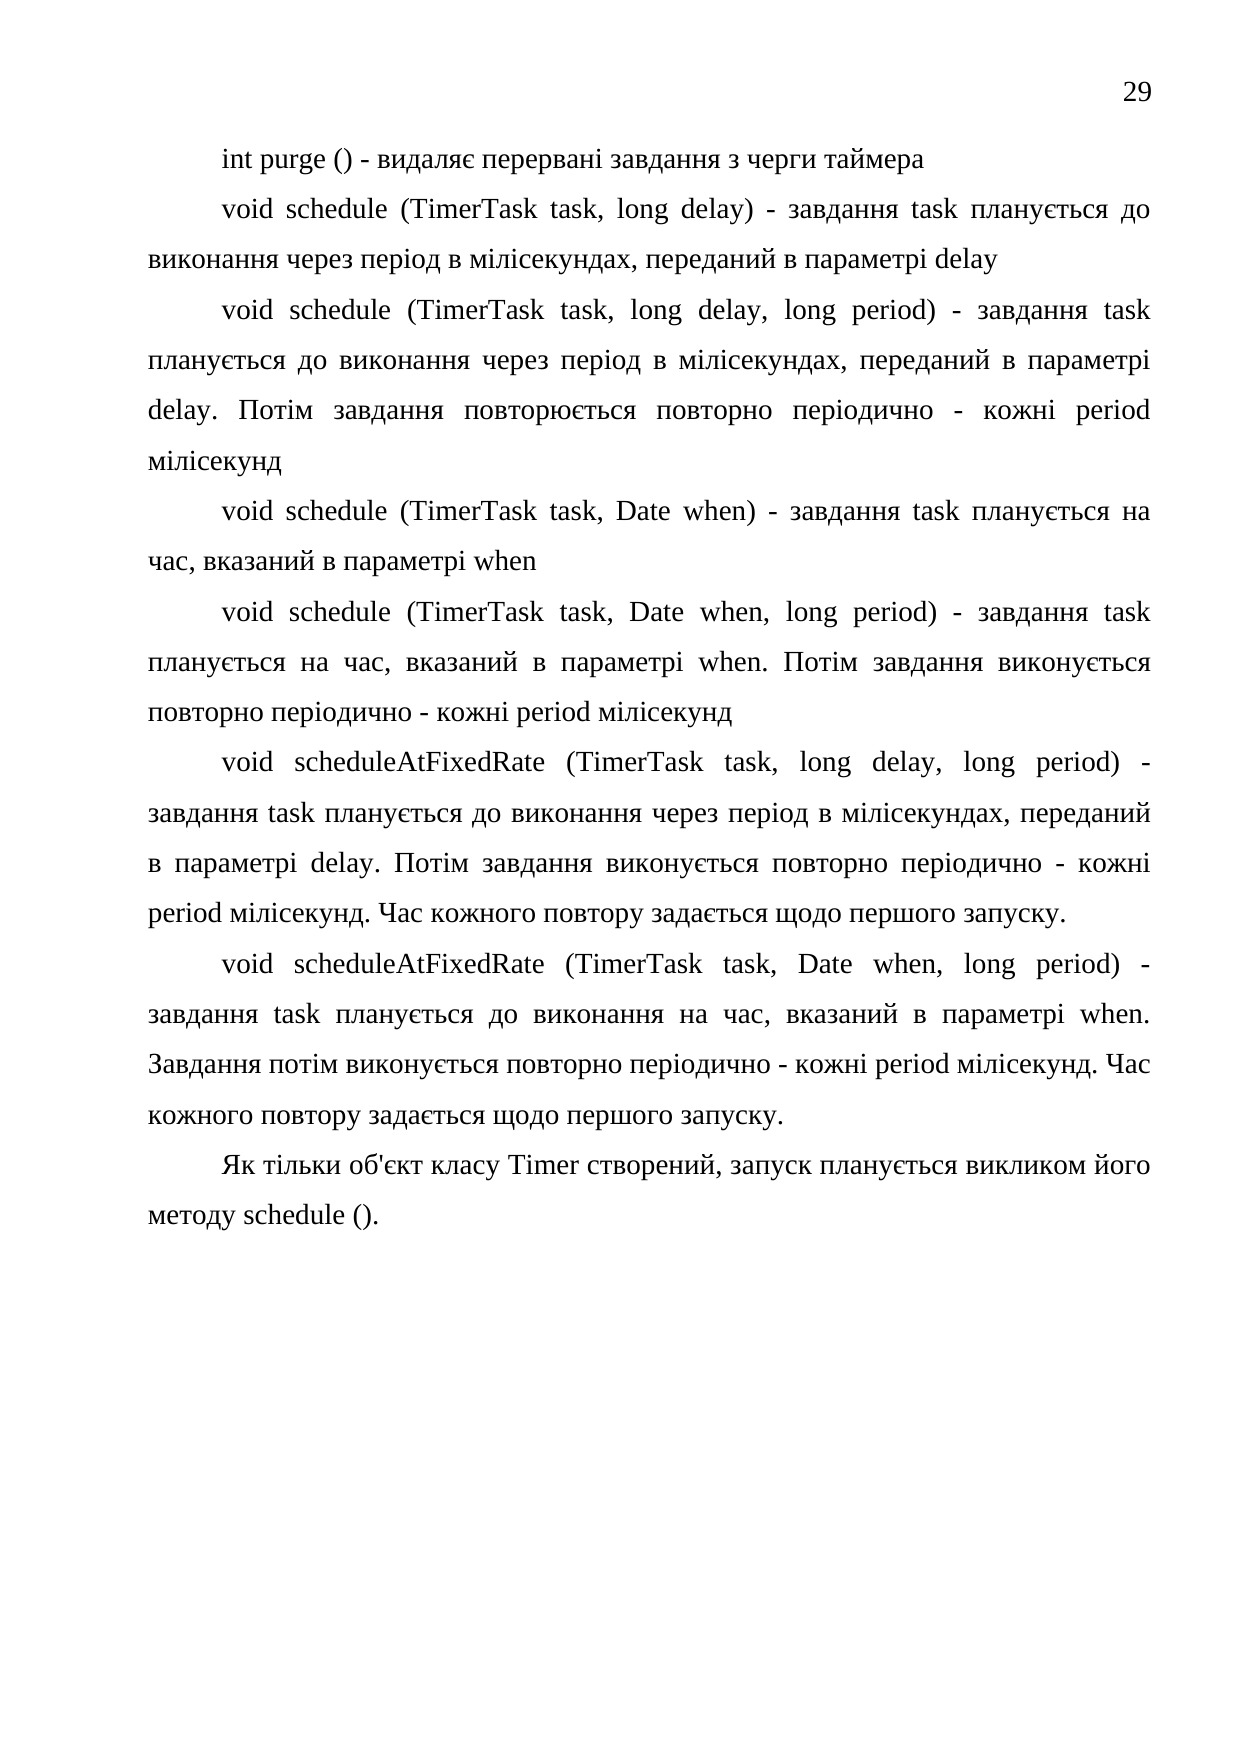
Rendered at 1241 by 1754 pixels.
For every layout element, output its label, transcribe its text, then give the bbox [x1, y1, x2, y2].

text int purge () - видаляє перервані завдання з черги таймера [148, 141, 1152, 174]
text void schedule (TimerTask task, Date when, long period) - завдання task планується на час, вказаний в параметрі when. Потім завдання виконується повторно періодично - кожні period мілісекунд [148, 594, 1152, 728]
text void schedule (TimerTask task, long delay) - завдання task планується до виконання через період в мілісекундах, переданий в параметрі delay [148, 191, 1152, 275]
text void scheduleAtFixedRate (TimerTask task, Date when, long period) - завдання task планується до виконання на час, вказаний в параметрі when. Завдання потім виконується повторно періодично - кожні period мілісекунд. Час кожного повтору задається щодо першого запуску. [148, 946, 1152, 1130]
text void schedule (TimerTask task, long delay, long period) - завдання task планується до виконання через період в мілісекундах, переданий в параметрі delay. Потім завдання повторюється повторно періодично - кожні period мілісекунд [148, 292, 1152, 476]
text void scheduleAtFixedRate (TimerTask task, long delay, long period) - завдання task планується до виконання через період в мілісекундах, переданий в параметрі delay. Потім завдання виконується повторно періодично - кожні period мілісекунд. Час кожного повтору задається щодо першого запуску. [148, 744, 1152, 929]
text void schedule (TimerTask task, Date when) - завдання task планується на час, вказаний в параметрі when [148, 493, 1152, 577]
text Як тільки об'єкт класу Timer створений, запуск планується викликом його методу schedule (). [148, 1147, 1152, 1231]
